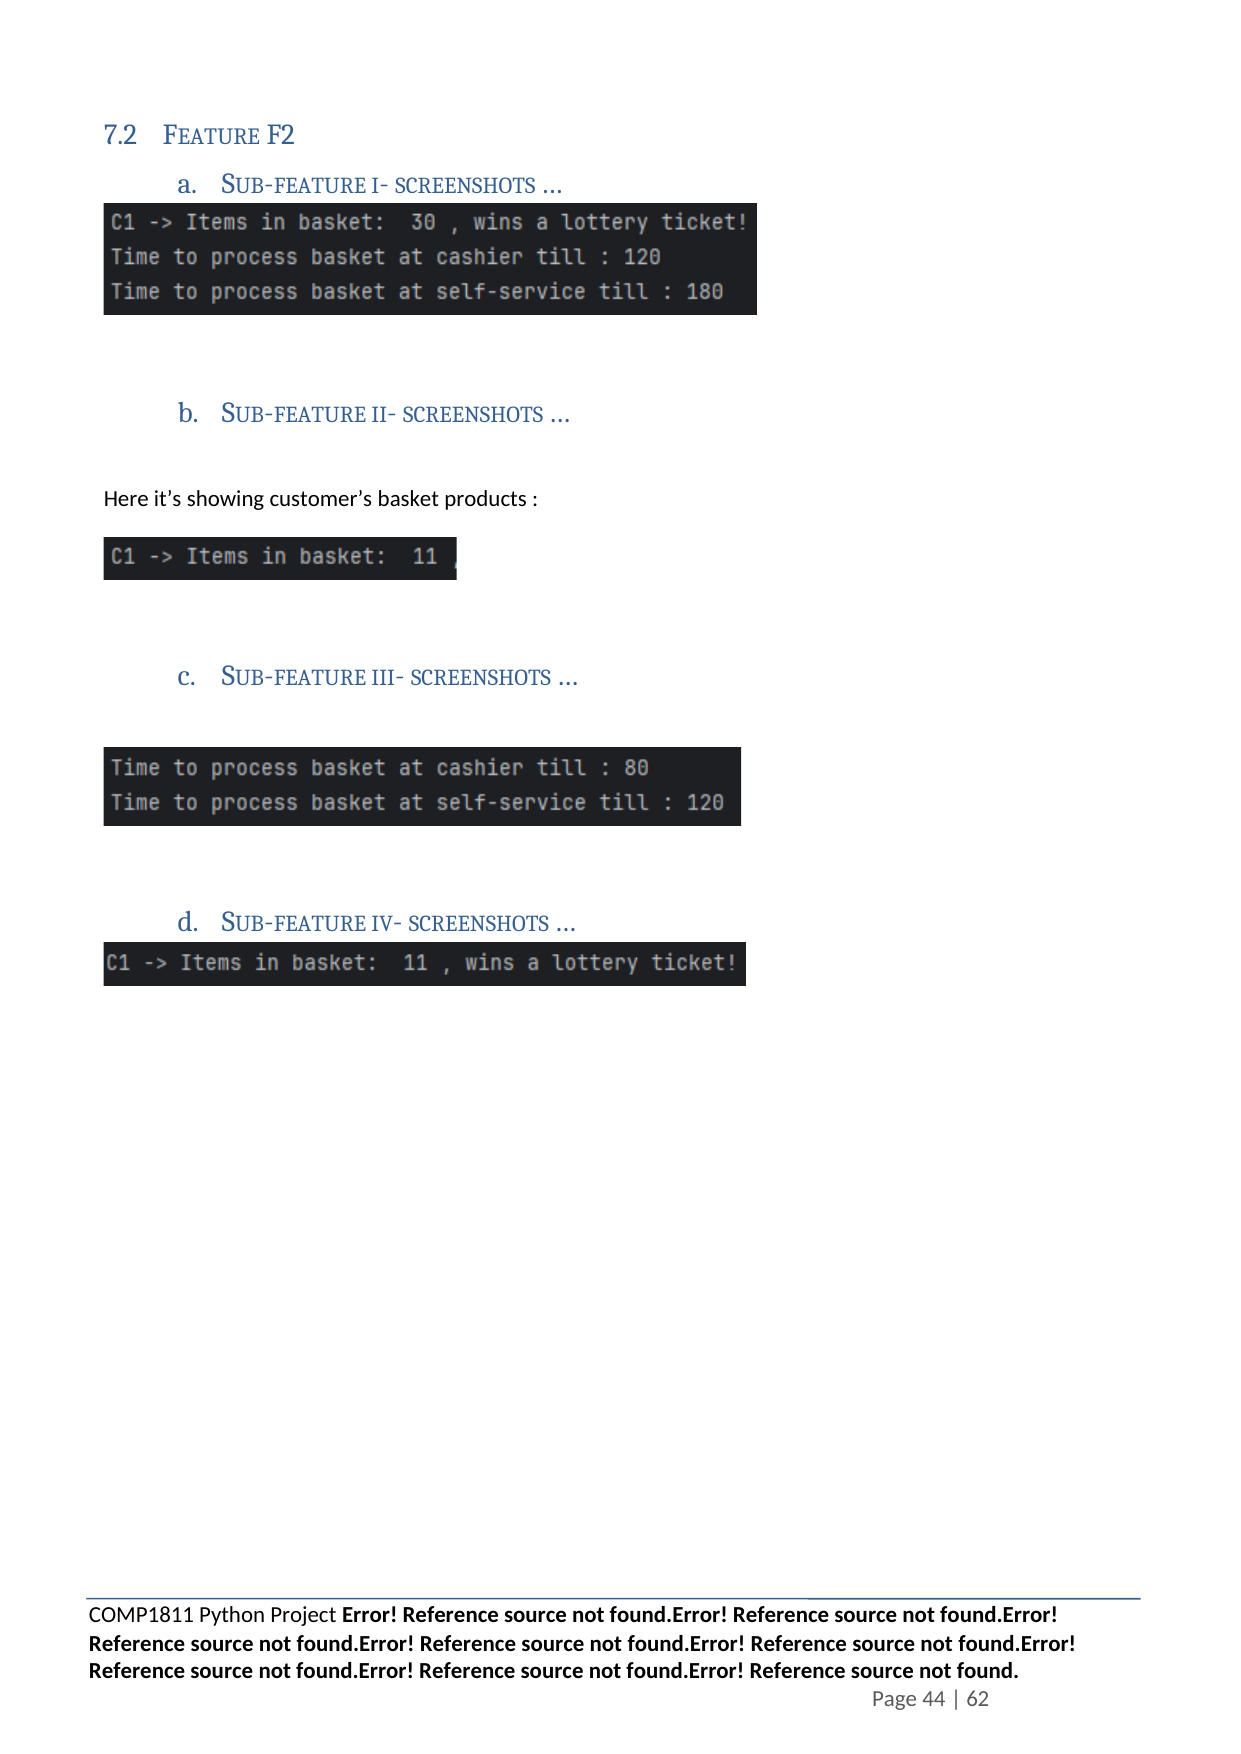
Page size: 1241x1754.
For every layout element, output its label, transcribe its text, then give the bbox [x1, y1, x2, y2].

picture [103, 203, 757, 315]
text Here it’s showing customer’s basket products : [103, 484, 1176, 512]
list SUB-FEATURE III- SCREENSHOTS … [177, 659, 1176, 693]
picture [103, 537, 457, 580]
list SUB-FEATURE I- SCREENSHOTS … [177, 167, 1176, 201]
subtitle Feature F2 [103, 118, 1176, 152]
picture [103, 942, 746, 986]
list SUB-FEATURE II- SCREENSHOTS … [177, 396, 1176, 429]
list SUB-FEATURE IV- SCREENSHOTS … [177, 905, 1176, 939]
picture [103, 747, 742, 826]
